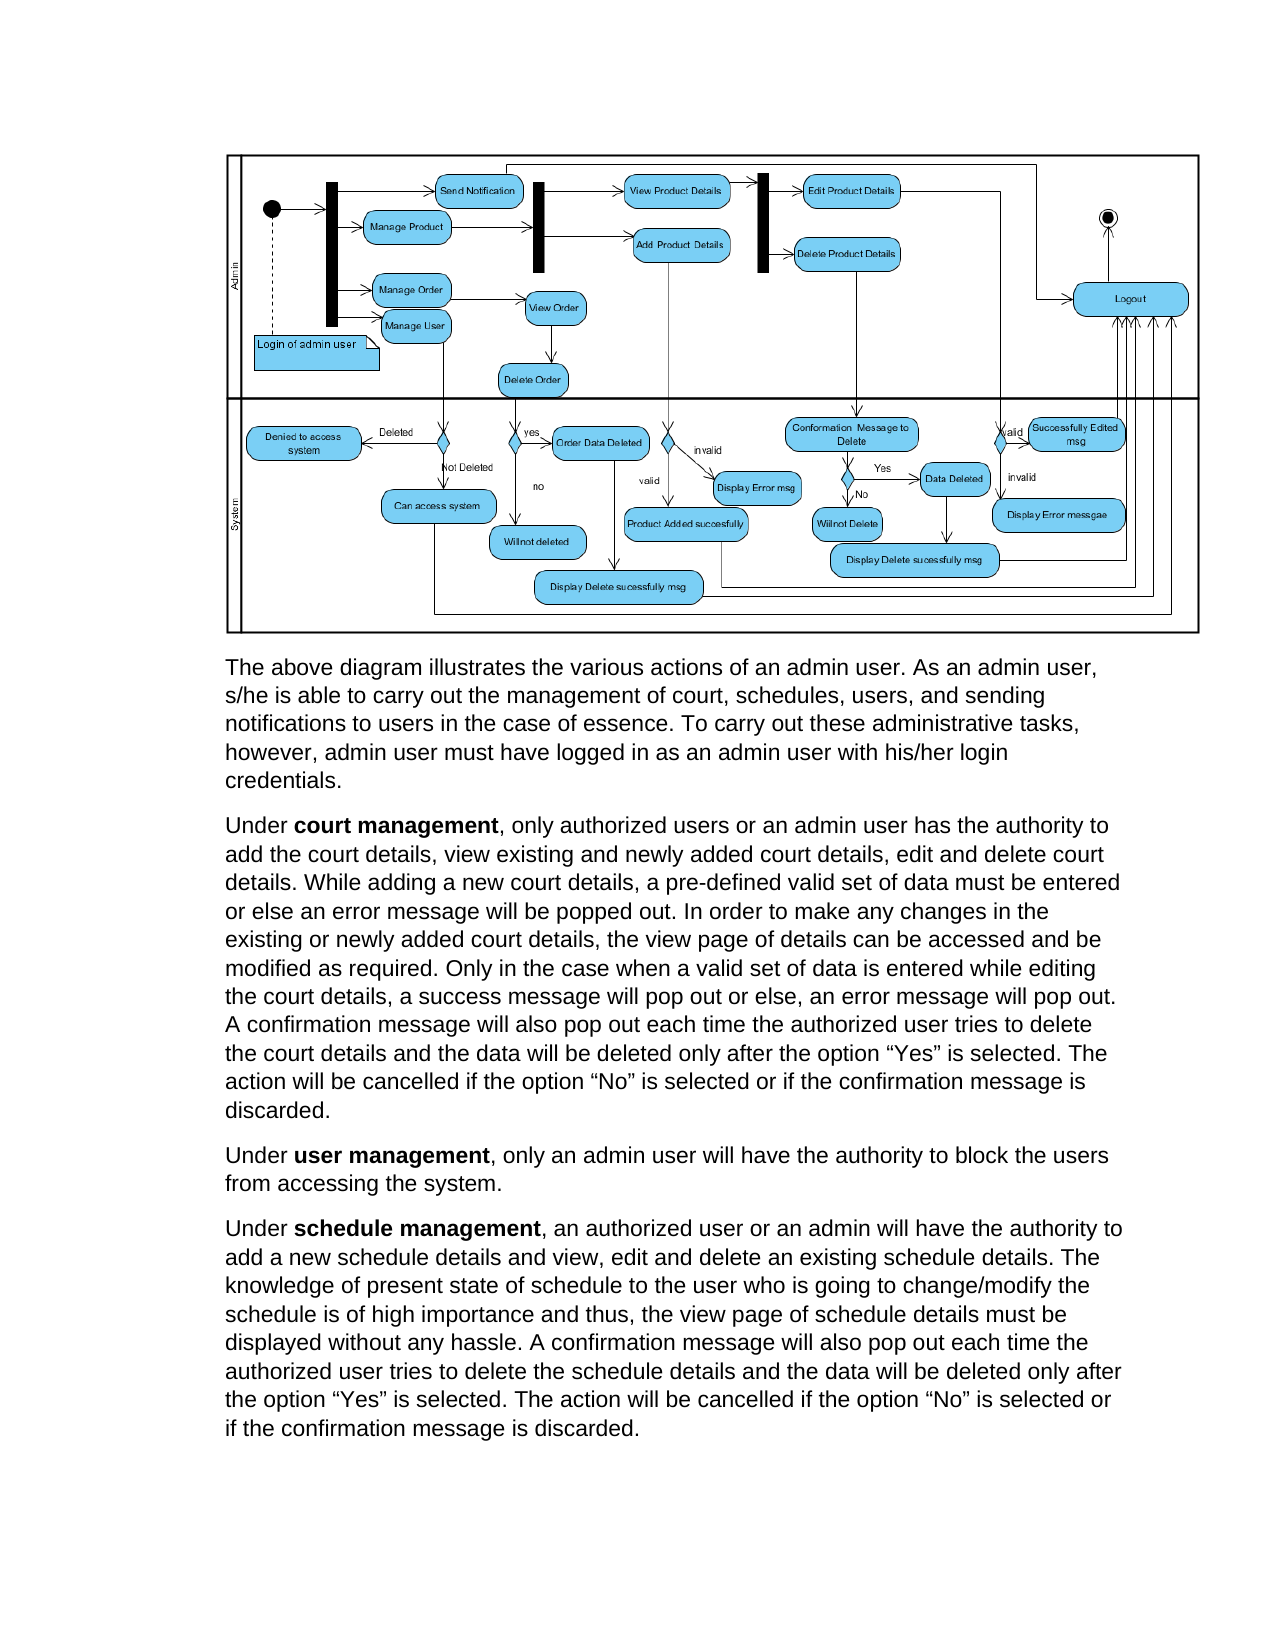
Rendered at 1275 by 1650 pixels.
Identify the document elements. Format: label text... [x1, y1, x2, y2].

picture [225, 150, 1200, 635]
text Under user management, only an admin user will have the authority to block the users from accessing the system. [225, 1142, 1125, 1197]
text The above diagram illustrates the various actions of an admin user. As an admin user, s/he is able to carry out the management of court, schedules, users, and sending notifications to users in the case of essence. To carry out these administrative tasks, however, admin user must have logged in as an admin user with his/her login credentials. [225, 653, 1125, 794]
text Under schedule management, an authorized user or an admin will have the authority to add a new schedule details and view, edit and delete an existing schedule details. The knowledge of present state of schedule to the user who is going to change/modify the schedule is of high importance and thus, the view page of schedule details must be displayed without any hassle. A confirmation message will also pop out each time the authorized user tries to delete the schedule details and the data will be deleted only after the option “Yes” is selected. The action will be cancelled if the option “No” is selected or if the confirmation message is discarded. [225, 1215, 1125, 1441]
text Under court management, only authorized users or an admin user has the authority to add the court details, view existing and newly added court details, edit and delete court details. While adding a new court details, a pre-defined valid set of data must be entered or else an error message will be popped out. In order to make any changes in the existing or newly added court details, the view page of details can be accessed and be modified as required. Only in the case when a valid set of data is entered while editing the court details, a success message will pop out or else, an error message will pop out. A confirmation message will also pop out each time the authorized user tries to delete the court details and the data will be deleted only after the option “Yes” is selected. The action will be cancelled if the option “No” is selected or if the confirmation message is discarded. [225, 812, 1125, 1123]
